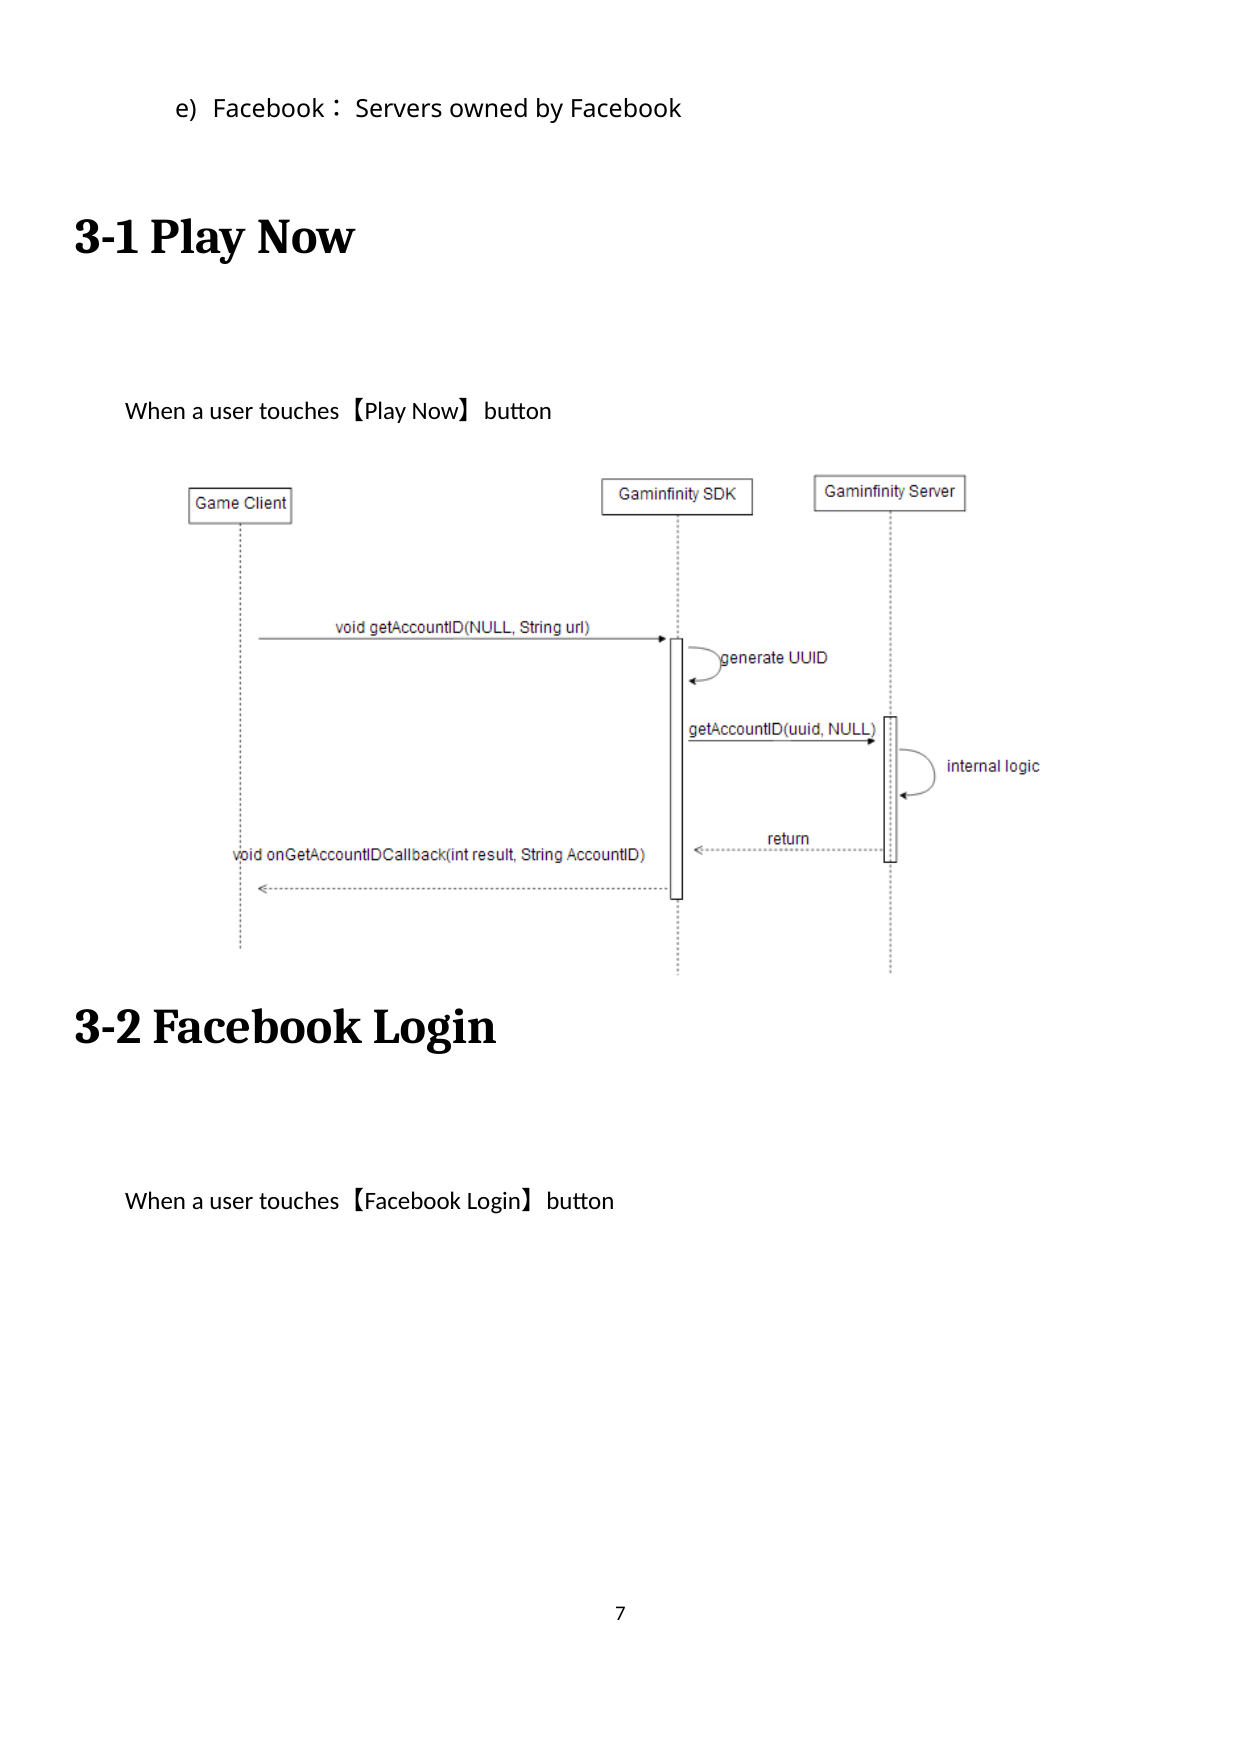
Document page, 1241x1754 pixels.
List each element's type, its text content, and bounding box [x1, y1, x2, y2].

picture [170, 465, 1071, 982]
text When a user touches【Facebook Login】button [75, 1180, 1165, 1217]
text When a user touches【Play Now】button [75, 390, 1165, 427]
subtitle 3-2 Facebook Login [75, 990, 1165, 1065]
list Facebook： Servers owned by Facebook [175, 87, 1165, 125]
subtitle 3-1 Play Now [75, 200, 1165, 275]
